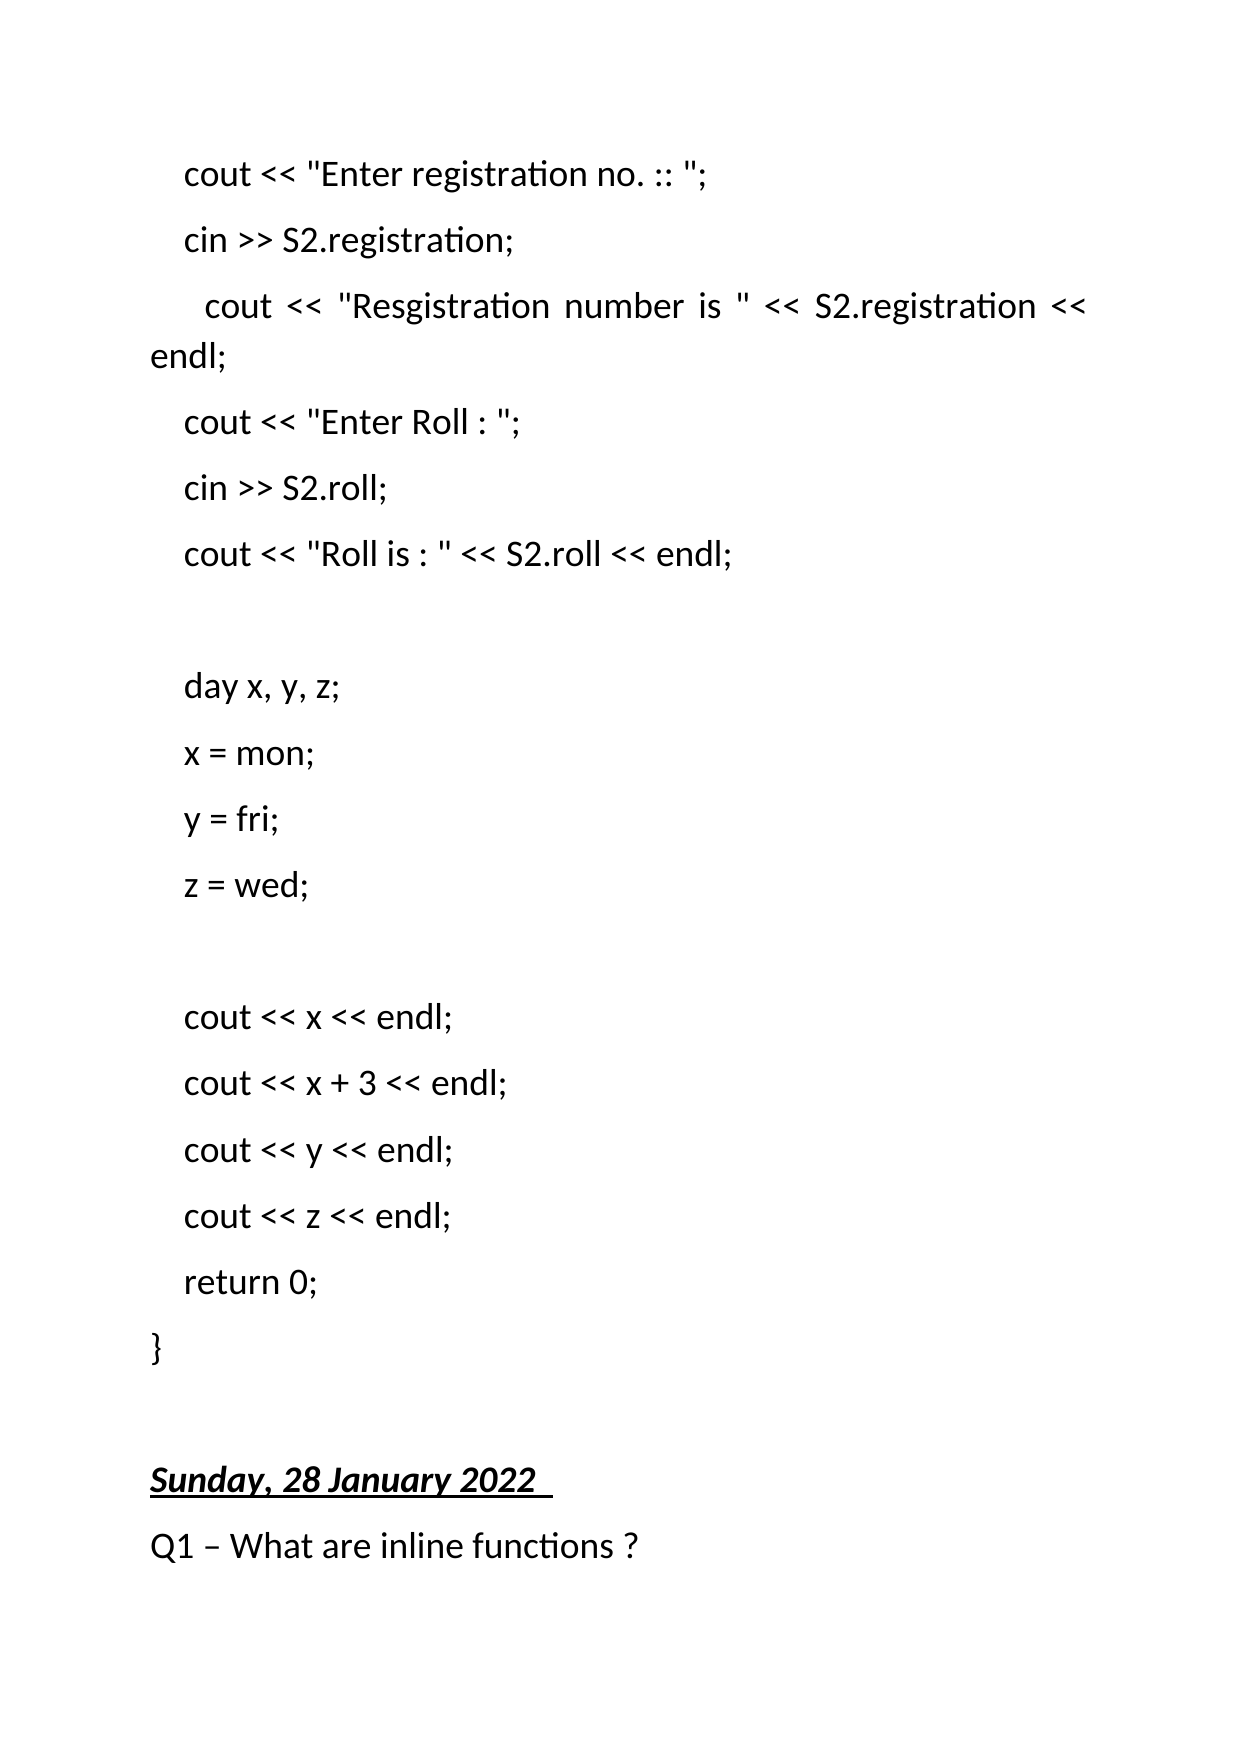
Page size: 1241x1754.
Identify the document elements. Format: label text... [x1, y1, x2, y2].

text return 0; [150, 1258, 1090, 1304]
text cout << x + 3 << endl; [150, 1059, 1090, 1105]
text cout << "Resgistration number is " << S2.registration << endl; [150, 282, 1090, 378]
text y = fri; [150, 795, 1090, 841]
text x = mon; [150, 729, 1090, 774]
text z = wed; [150, 861, 1090, 907]
text cout << z << endl; [150, 1192, 1090, 1237]
text cout << "Roll is : " << S2.roll << endl; [150, 530, 1090, 576]
text cout << y << endl; [150, 1126, 1090, 1171]
text Sunday, 28 January 2022 [150, 1456, 1090, 1502]
text Q1 – What are inline functions ? [150, 1522, 1090, 1568]
text cout << x << endl; [150, 993, 1090, 1039]
text cout << "Enter registration no. :: "; [150, 150, 1090, 196]
text cin >> S2.registration; [150, 216, 1090, 262]
text day x, y, z; [150, 662, 1090, 708]
text cin >> S2.roll; [150, 464, 1090, 510]
text cout << "Enter Roll : "; [150, 398, 1090, 444]
text } [150, 1324, 1090, 1370]
